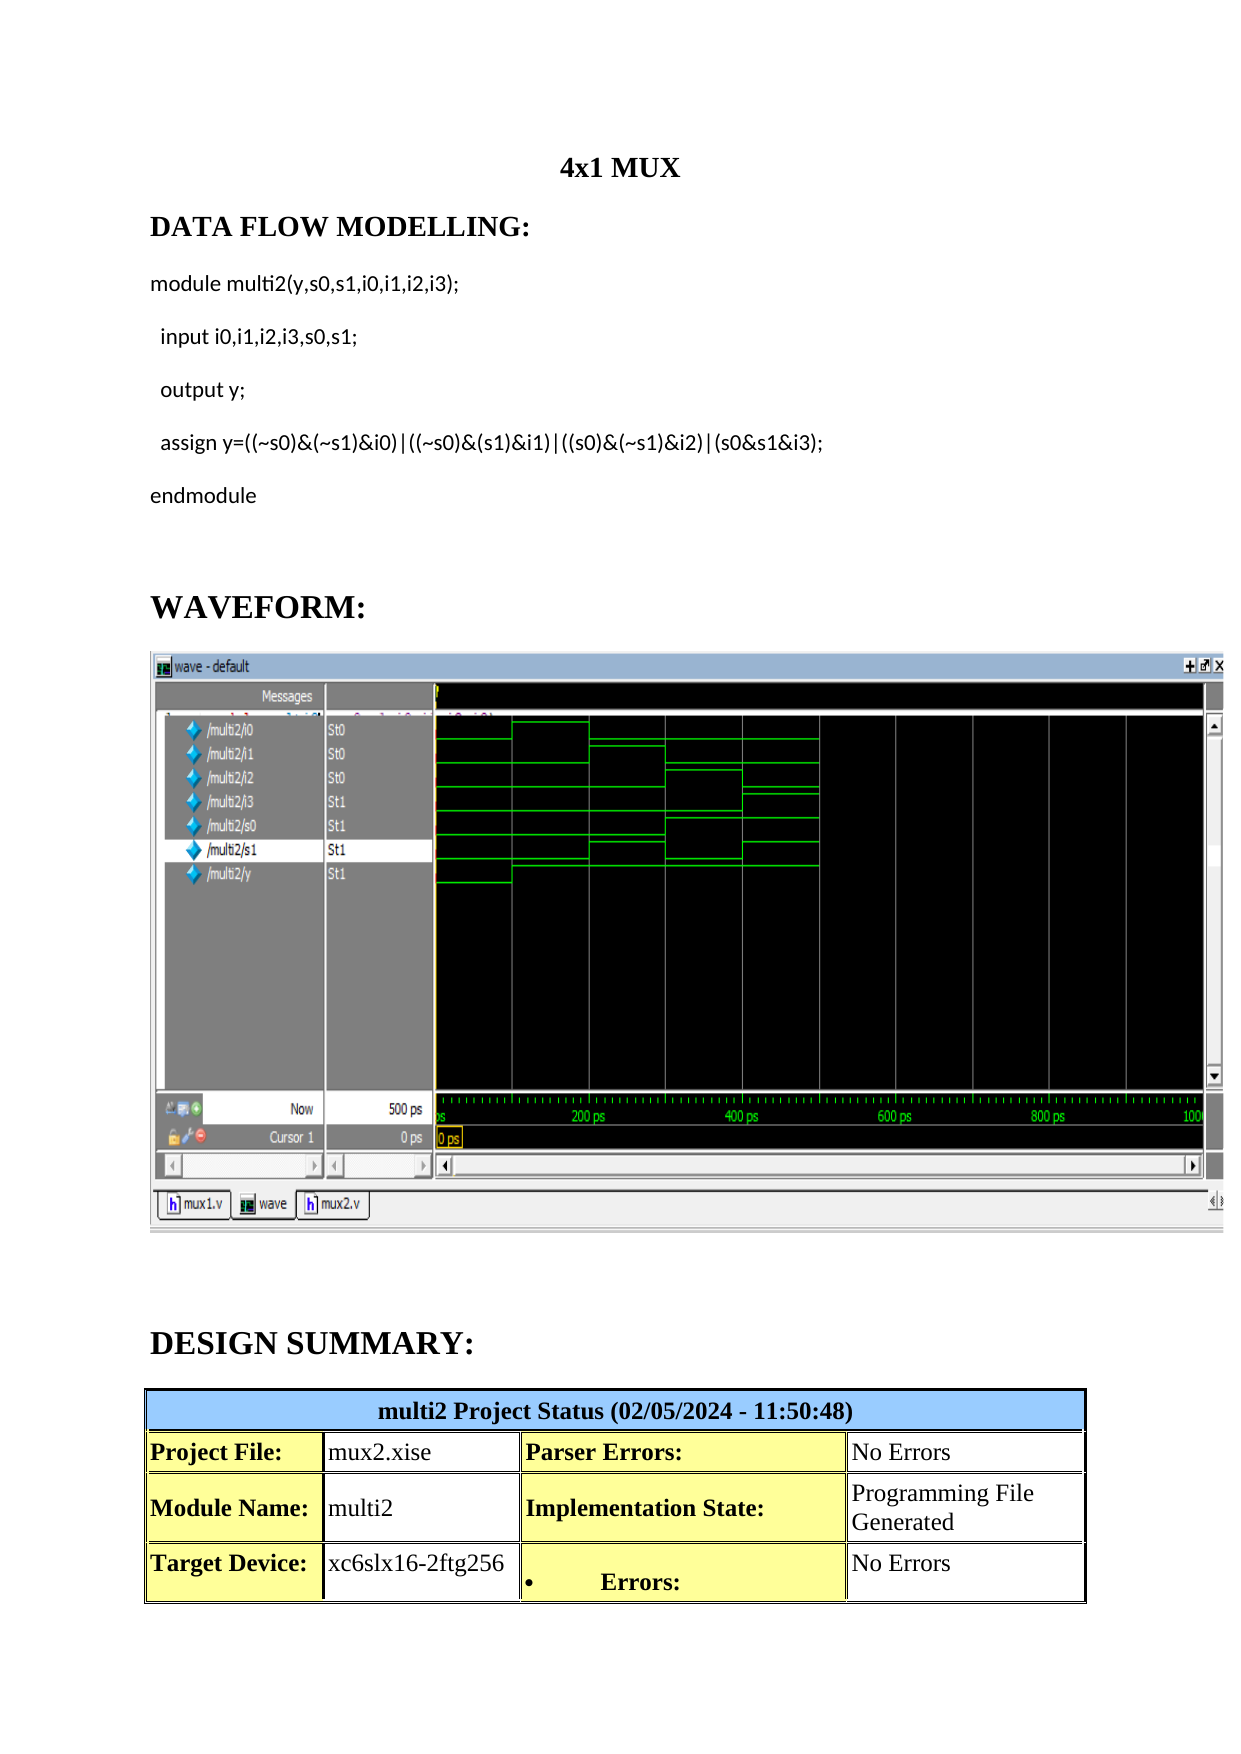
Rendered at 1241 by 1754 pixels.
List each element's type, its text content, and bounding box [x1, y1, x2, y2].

table_cell Programming File Generated [847, 1471, 1086, 1541]
table_cell Module Name: [145, 1471, 323, 1541]
text endmodule [150, 481, 1090, 509]
table_cell xc6slx16-2ftg256 [323, 1544, 521, 1601]
table_cell Parser Errors: [522, 1433, 845, 1471]
table_cell Project File: [147, 1429, 322, 1471]
text DATA FLOW MODELLING: [150, 209, 1090, 243]
text WAVEFORM: [150, 587, 1090, 625]
table_cell Errors: [521, 1544, 847, 1601]
table_cell multi2 [325, 1474, 519, 1541]
text assign y=((~s0)&(~s1)&i0)|((~s0)&(s1)&i1)|((s0)&(~s1)&i2)|(s0&s1&i3); [150, 428, 1090, 456]
text 4x1 MUX [150, 150, 1090, 183]
table_cell Implementation State: [522, 1474, 845, 1541]
picture [150, 651, 1224, 1233]
table_header multi2 Project Status (02/05/2024 - 11:50:48) [147, 1391, 1084, 1429]
table_cell mux2.xise [325, 1433, 519, 1471]
text input i0,i1,i2,i3,s0,s1; [150, 322, 1090, 350]
text output y; [150, 375, 1090, 403]
table_cell Target Device: [145, 1541, 323, 1601]
text module multi2(y,s0,s1,i0,i1,i2,i3); [150, 269, 1090, 297]
table_cell No Errors [848, 1429, 1085, 1471]
text DESIGN SUMMARY: [150, 1323, 1090, 1361]
table_cell No Errors [847, 1541, 1086, 1601]
